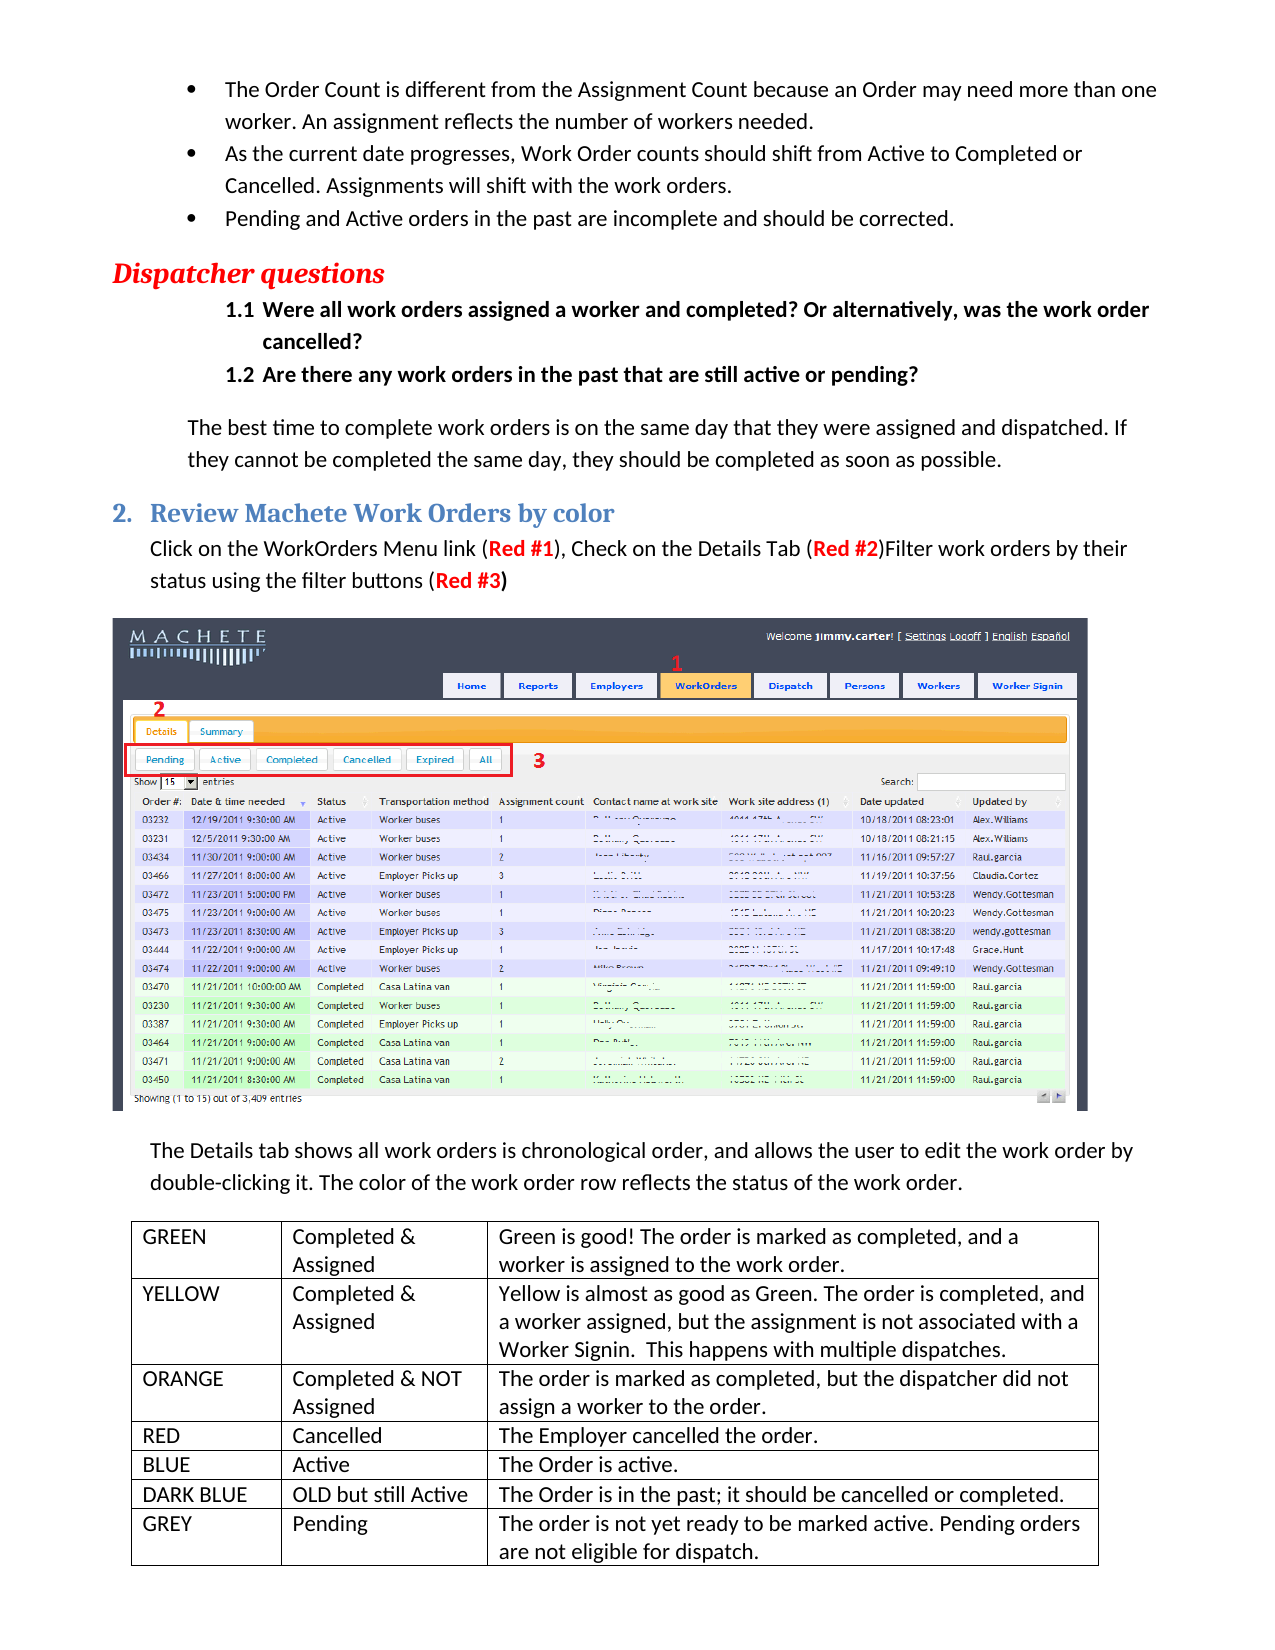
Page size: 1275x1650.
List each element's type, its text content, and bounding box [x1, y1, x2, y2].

subtitle Are there any work orders in the past that are still active or pending? [225, 360, 1162, 388]
table_header GREEN [132, 1222, 281, 1278]
table_header Green is good! The order is marked as completed, and a worker is assigned to the work order. [488, 1222, 1098, 1278]
table_cell The Order is active. [488, 1451, 1098, 1479]
table_cell Active [282, 1451, 487, 1479]
text Click on the WorkOrders Menu link (Red #1), Check on the Details Tab (Red #2)Filter work orders by their status using the filter buttons (Red #3) [150, 534, 1162, 594]
table_cell The order is not yet ready to be marked active. Pending orders are not eligible for dispatch. [488, 1509, 1098, 1565]
table_cell The Employer cancelled the order. [488, 1422, 1098, 1449]
table_cell Pending [282, 1509, 487, 1565]
list Pending and Active orders in the past are incomplete and should be corrected. [187, 204, 1162, 232]
table_cell The Order is in the past; it should be cancelled or completed. [488, 1480, 1098, 1508]
subtitle Review Machete Work Orders by color [112, 498, 1162, 529]
table_cell BLUE [132, 1451, 281, 1479]
list As the current date progresses, Work Order counts should shift from Active to Completed or Cancelled. Assignments will shift with the work orders. [187, 139, 1162, 199]
table_cell DARK BLUE [132, 1480, 281, 1508]
subtitle Dispatcher questions [112, 257, 1162, 290]
table_cell GREY [132, 1509, 281, 1565]
picture [112, 618, 1088, 1111]
table_header Completed & Assigned [282, 1222, 487, 1278]
table_cell The order is marked as completed, but the dispatcher did not assign a worker to the order. [488, 1365, 1098, 1421]
table_cell Completed & NOT Assigned [282, 1365, 487, 1421]
table_cell RED [132, 1422, 281, 1449]
table_cell OLD but still Active [282, 1480, 487, 1508]
table_cell Yellow is almost as good as Green. The order is completed, and a worker assigned, but the assignment is not associated with a Worker Signin. This happens with multiple dispatches. [488, 1279, 1098, 1363]
table_cell Completed & Assigned [282, 1279, 487, 1363]
text The best time to complete work orders is on the same day that they were assigned and dispatched. If they cannot be completed the same day, they should be completed as soon as possible. [187, 413, 1162, 473]
table_cell ORANGE [132, 1365, 281, 1421]
list The Details tab shows all work orders is chronological order, and allows the user to edit the work order by double-clicking it. The color of the work order row reflects the status of the work order. [150, 1136, 1162, 1196]
table_cell YELLOW [132, 1279, 281, 1363]
list The Order Count is different from the Assignment Count because an Order may need more than one worker. An assignment reflects the number of workers needed. [187, 75, 1162, 135]
table_cell Cancelled [282, 1422, 487, 1449]
subtitle Were all work orders assigned a worker and completed? Or alternatively, was the work order cancelled? [225, 295, 1162, 356]
